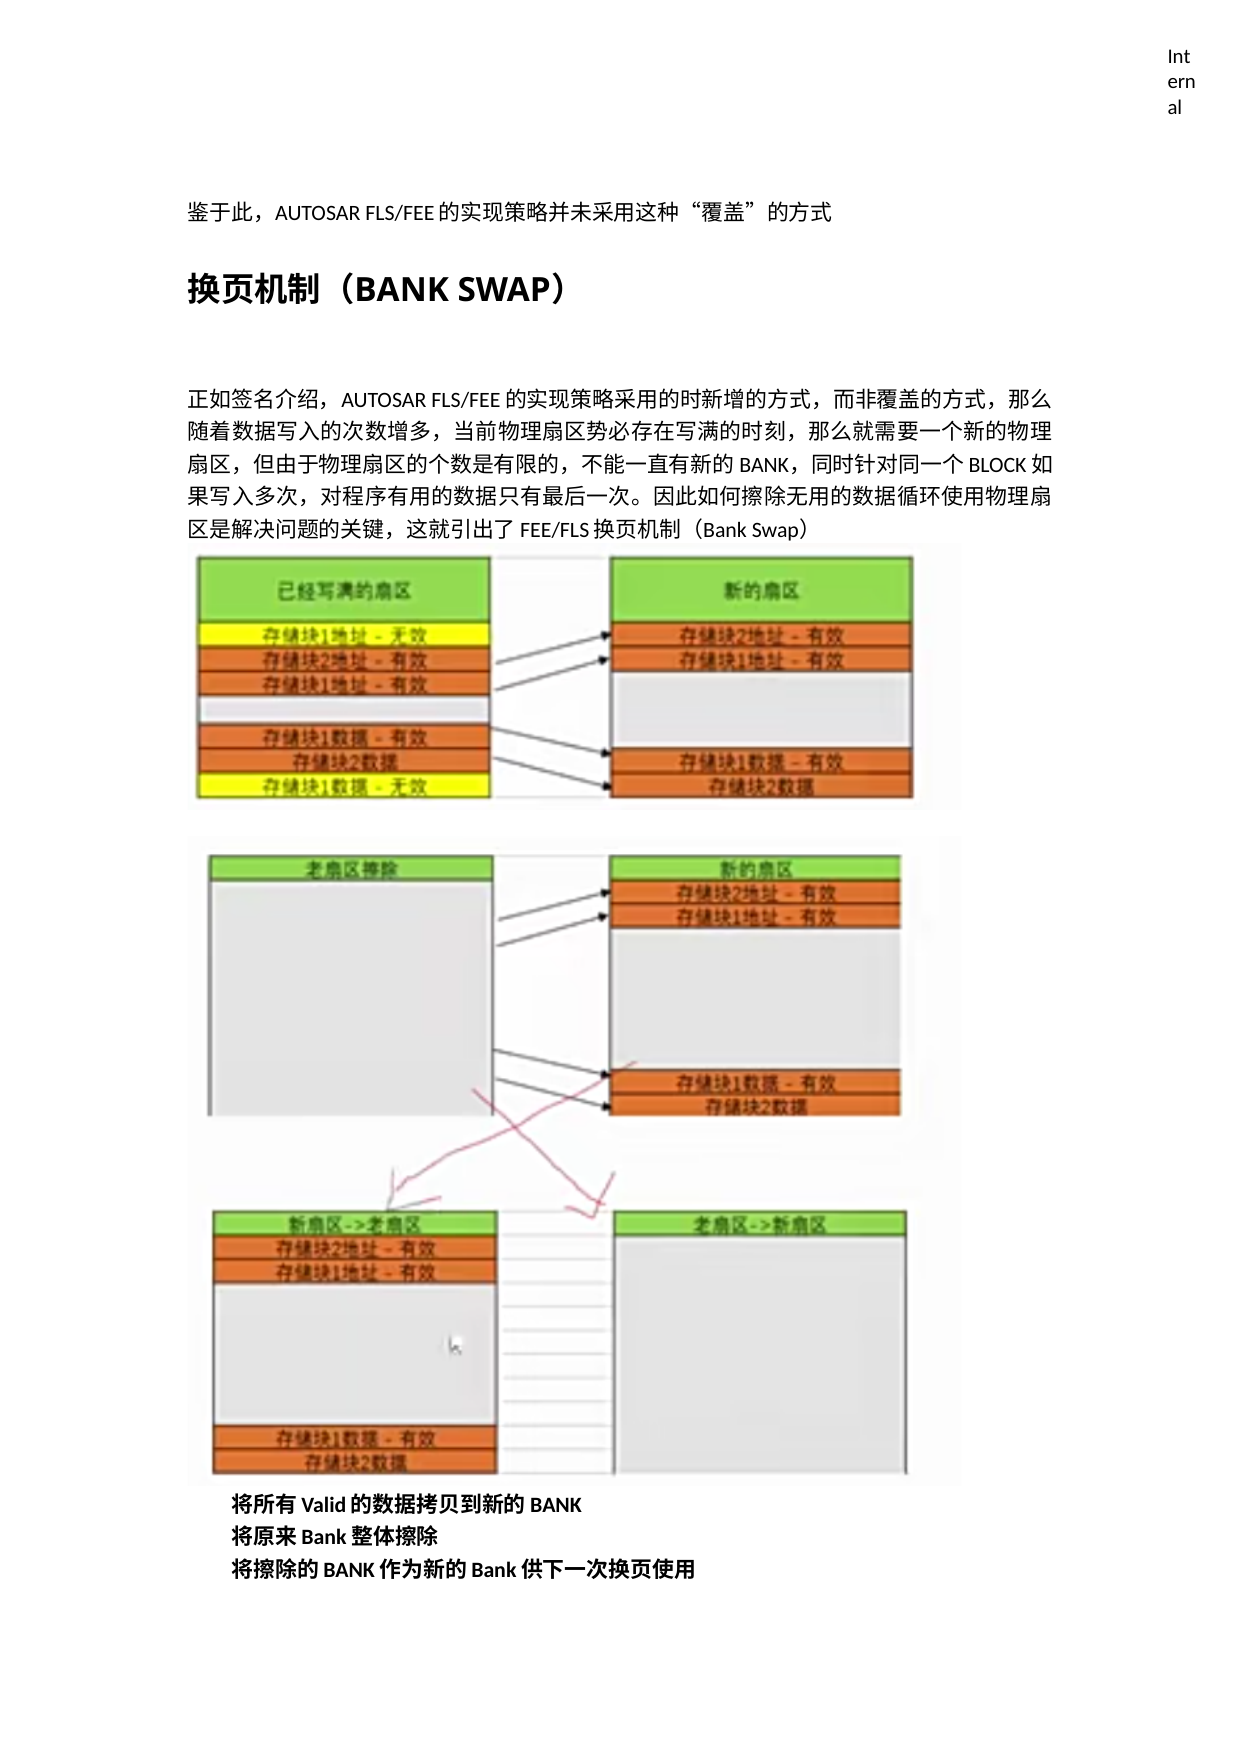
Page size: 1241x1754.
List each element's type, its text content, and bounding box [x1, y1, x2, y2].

picture [187, 836, 962, 1486]
text 将原来Bank整体擦除 [187, 1519, 1053, 1551]
picture [187, 543, 962, 810]
subtitle 换页机制（BANK SWAP） [187, 254, 1053, 319]
text 将所有Valid的数据拷贝到新的BANK [187, 1486, 1053, 1519]
text 正如签名介绍，AUTOSAR FLS/FEE的实现策略采用的时新增的方式，而非覆盖的方式，那么随着数据写入的次数增多，当前物理扇区势必存在写满的时刻，那么就需要一个新的物理扇区，但由于物理扇区的个数是有限的，不能一直有新的BANK，同时针对同一个BLOCK如果写入多次，对程序有用的数据只有最后一次。因此如何擦除无用的数据循环使用物理扇区是解决问题的关键，这就引出了FEE/FLS换页机制（Bank Swap） [187, 381, 1053, 544]
text 将擦除的BANK作为新的Bank供下一次换页使用 [187, 1551, 1053, 1584]
text 鉴于此，AUTOSAR FLS/FEE的实现策略并未采用这种“覆盖”的方式 [187, 194, 1053, 227]
